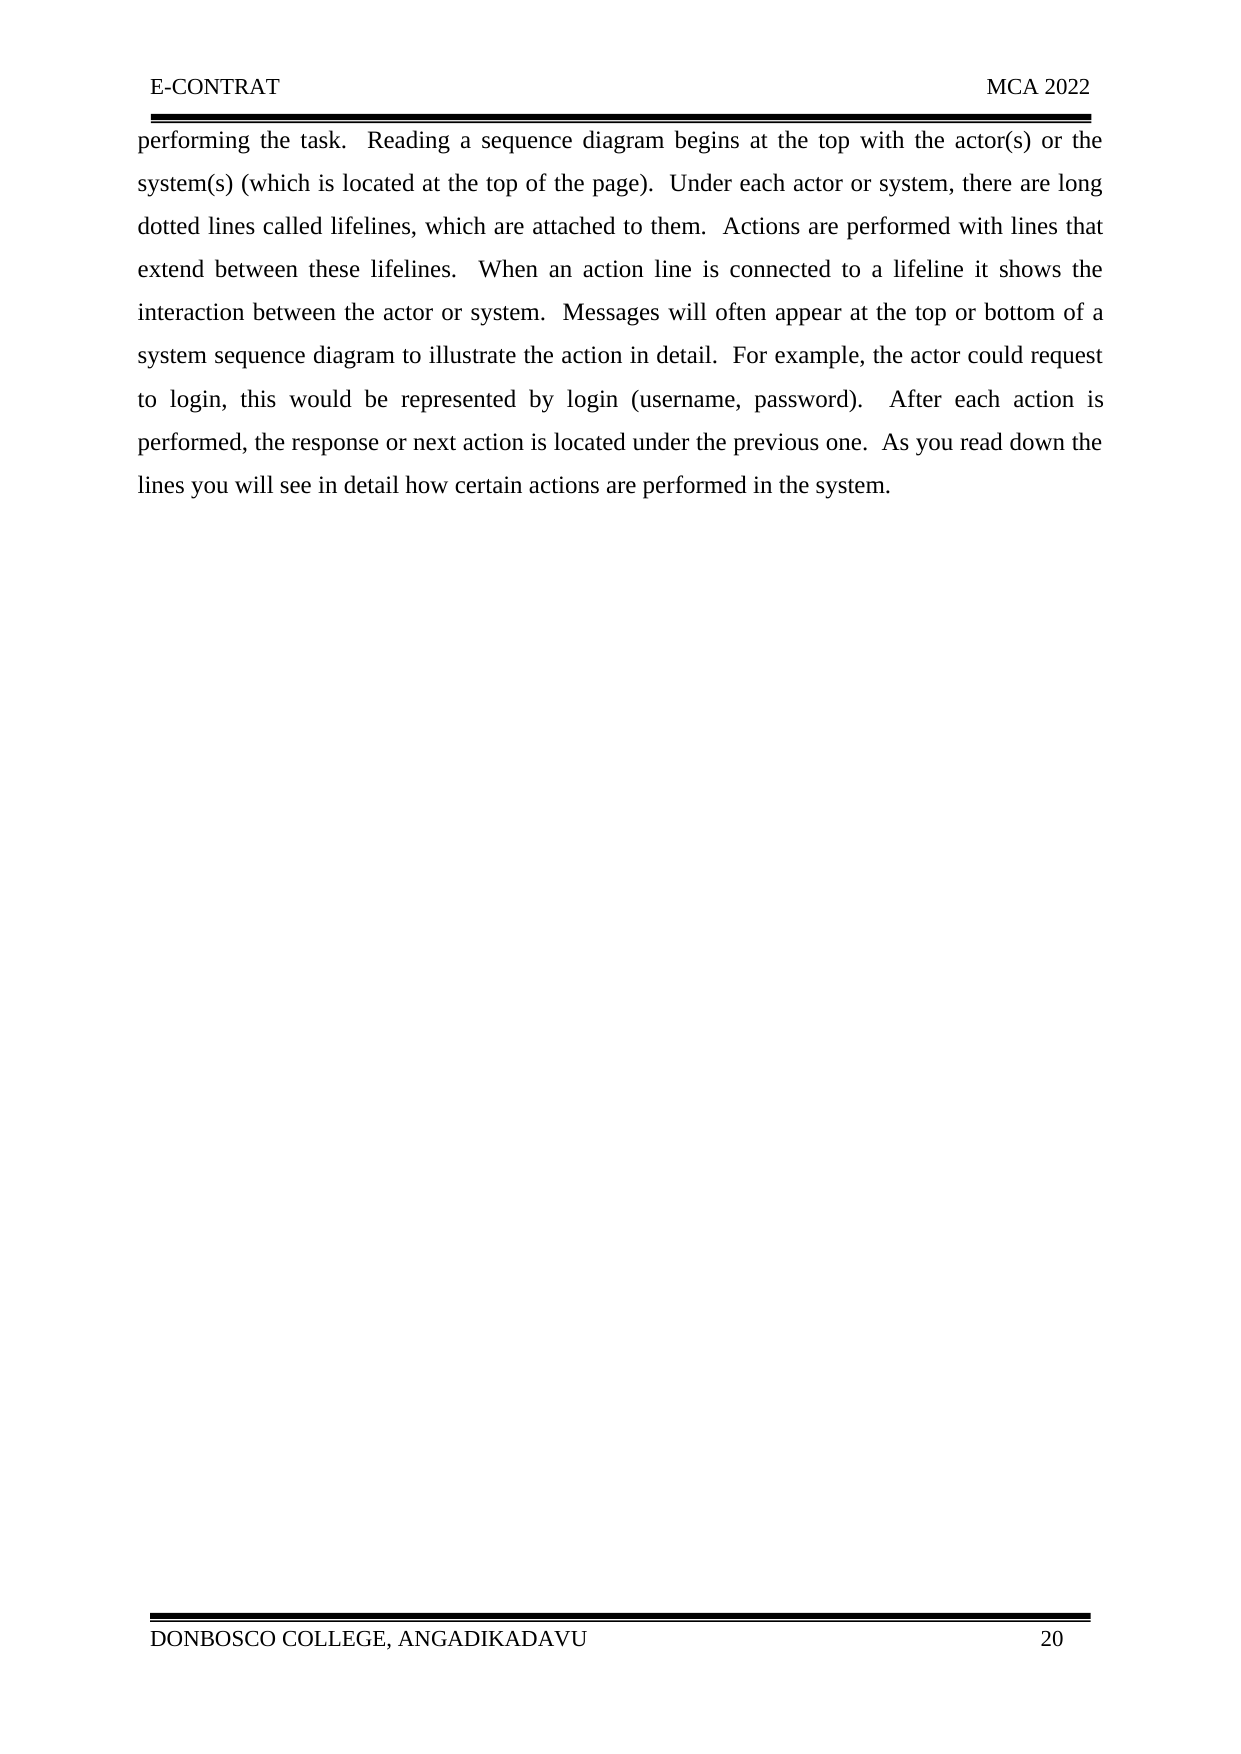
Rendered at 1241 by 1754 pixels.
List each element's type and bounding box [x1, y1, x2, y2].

text [137, 125, 1105, 499]
